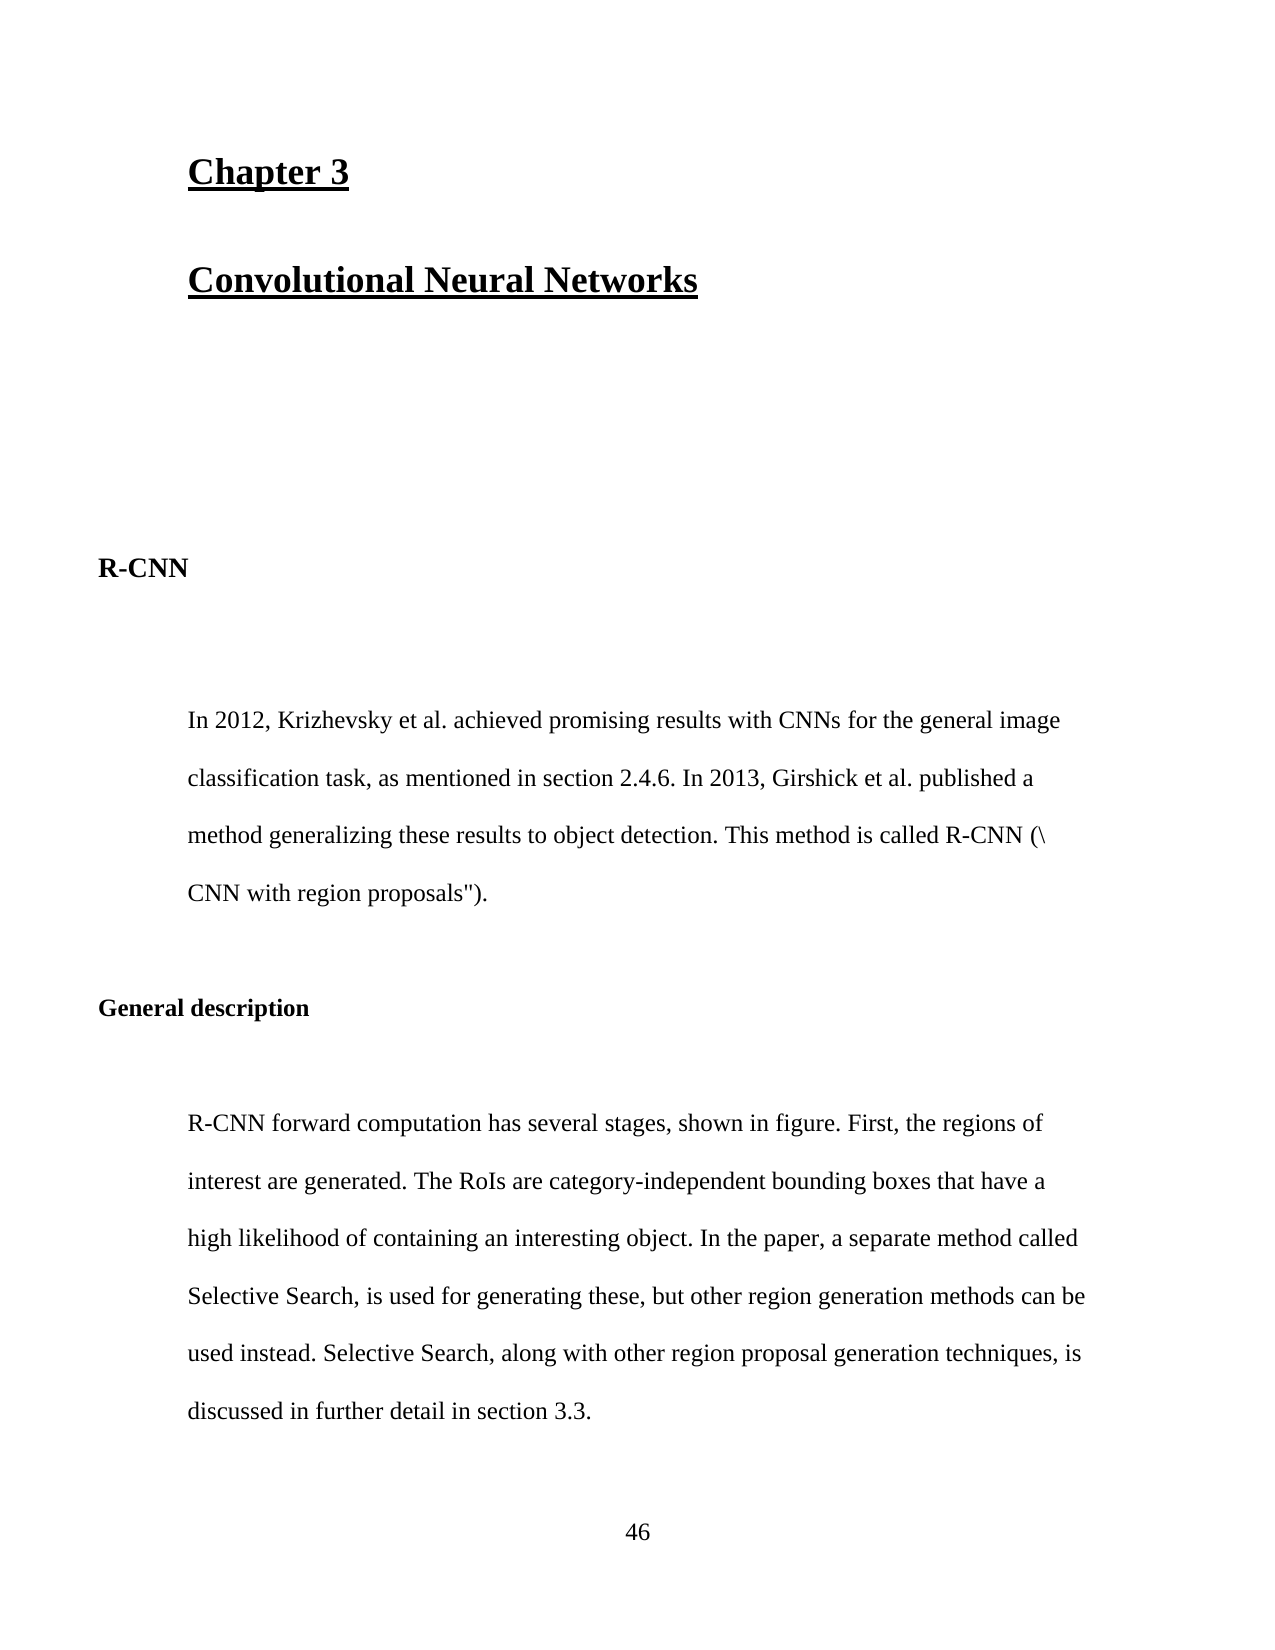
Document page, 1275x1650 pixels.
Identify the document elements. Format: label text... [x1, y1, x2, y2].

subtitle R-CNN [60, 551, 1231, 583]
text In 2012, Krizhevsky et al. achieved promising results with CNNs for the general image classification task, as mentioned in section 2.4.6. In 2013, Girshick et al. published a method generalizing these results to object detection. This method is called R-CNN (\CNN with region proposals"). [187, 705, 1061, 906]
text R-CNN forward computation has several stages, shown in figure. First, the regions of interest are generated. The RoIs are category-independent bounding boxes that have a high likelihood of containing an interesting object. In the paper, a separate method called Selective Search, is used for generating these, but other region generation methods can be used instead. Selective Search, along with other region proposal generation techniques, is discussed in further detail in section 3.3. [187, 1108, 1085, 1425]
subtitle Chapter 3 [187, 150, 1231, 193]
text Convolutional Neural Networks [187, 258, 1231, 301]
subtitle General description [60, 993, 1231, 1022]
